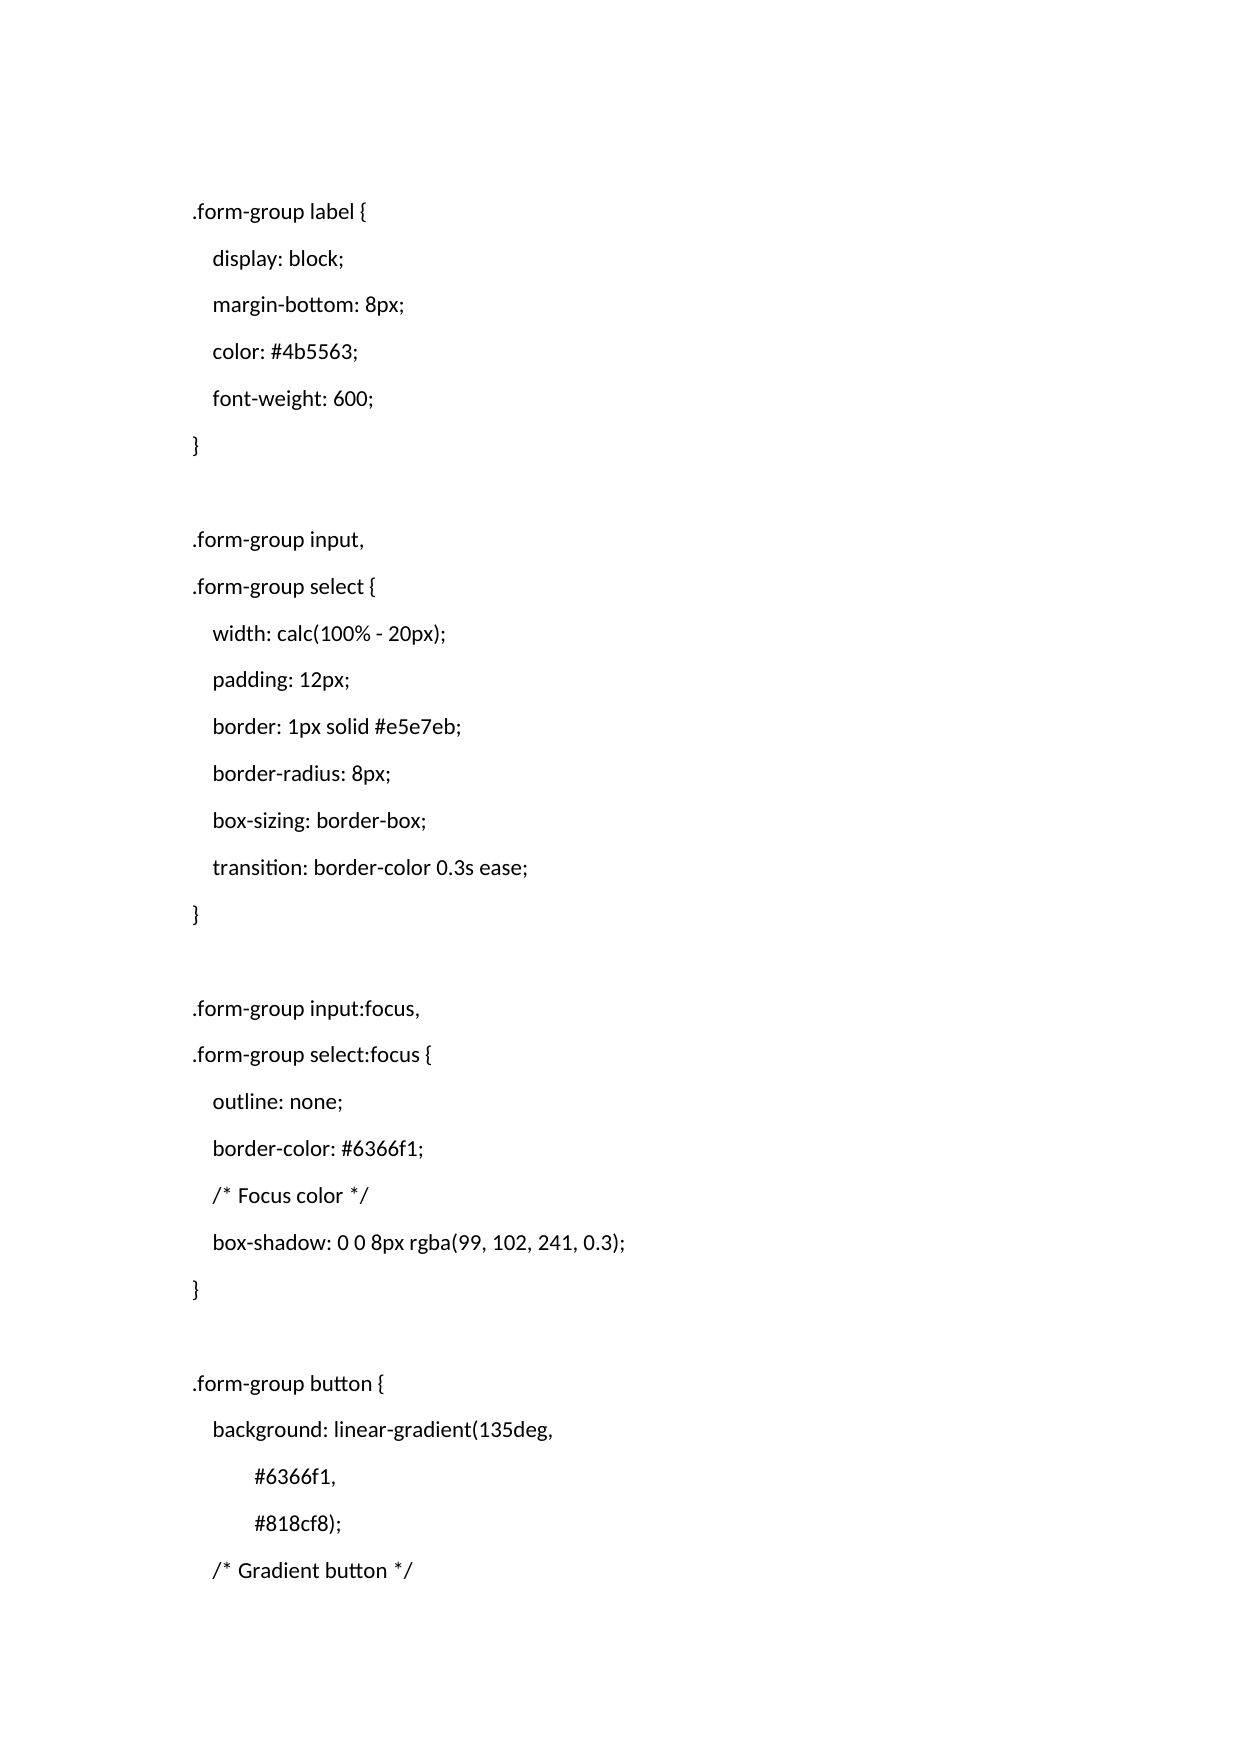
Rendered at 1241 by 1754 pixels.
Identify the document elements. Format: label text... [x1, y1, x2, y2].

text #818cf8); [150, 1509, 1090, 1537]
text .form-group select { [150, 572, 1090, 600]
text font-weight: 600; [150, 384, 1090, 412]
text .form-group label { [150, 197, 1090, 225]
text /* Focus color */ [150, 1181, 1090, 1209]
text } [150, 431, 1090, 459]
text border-radius: 8px; [150, 759, 1090, 787]
text box-shadow: 0 0 8px rgba(99, 102, 241, 0.3); [150, 1228, 1090, 1256]
text border: 1px solid #e5e7eb; [150, 712, 1090, 741]
text width: calc(100% - 20px); [150, 619, 1090, 647]
text } [150, 1275, 1090, 1303]
text .form-group select:focus { [150, 1041, 1090, 1069]
text outline: none; [150, 1087, 1090, 1116]
text .form-group button { [150, 1369, 1090, 1397]
text background: linear-gradient(135deg, [150, 1416, 1090, 1444]
text .form-group input, [150, 525, 1090, 553]
text box-sizing: border-box; [150, 806, 1090, 834]
text margin-bottom: 8px; [150, 291, 1090, 319]
text .form-group input:focus, [150, 994, 1090, 1022]
text display: block; [150, 244, 1090, 272]
text /* Gradient button */ [150, 1556, 1090, 1584]
text color: #4b5563; [150, 337, 1090, 366]
text #6366f1, [150, 1462, 1090, 1491]
text border-color: #6366f1; [150, 1134, 1090, 1162]
text transition: border-color 0.3s ease; [150, 853, 1090, 881]
text padding: 12px; [150, 666, 1090, 694]
text } [150, 900, 1090, 928]
